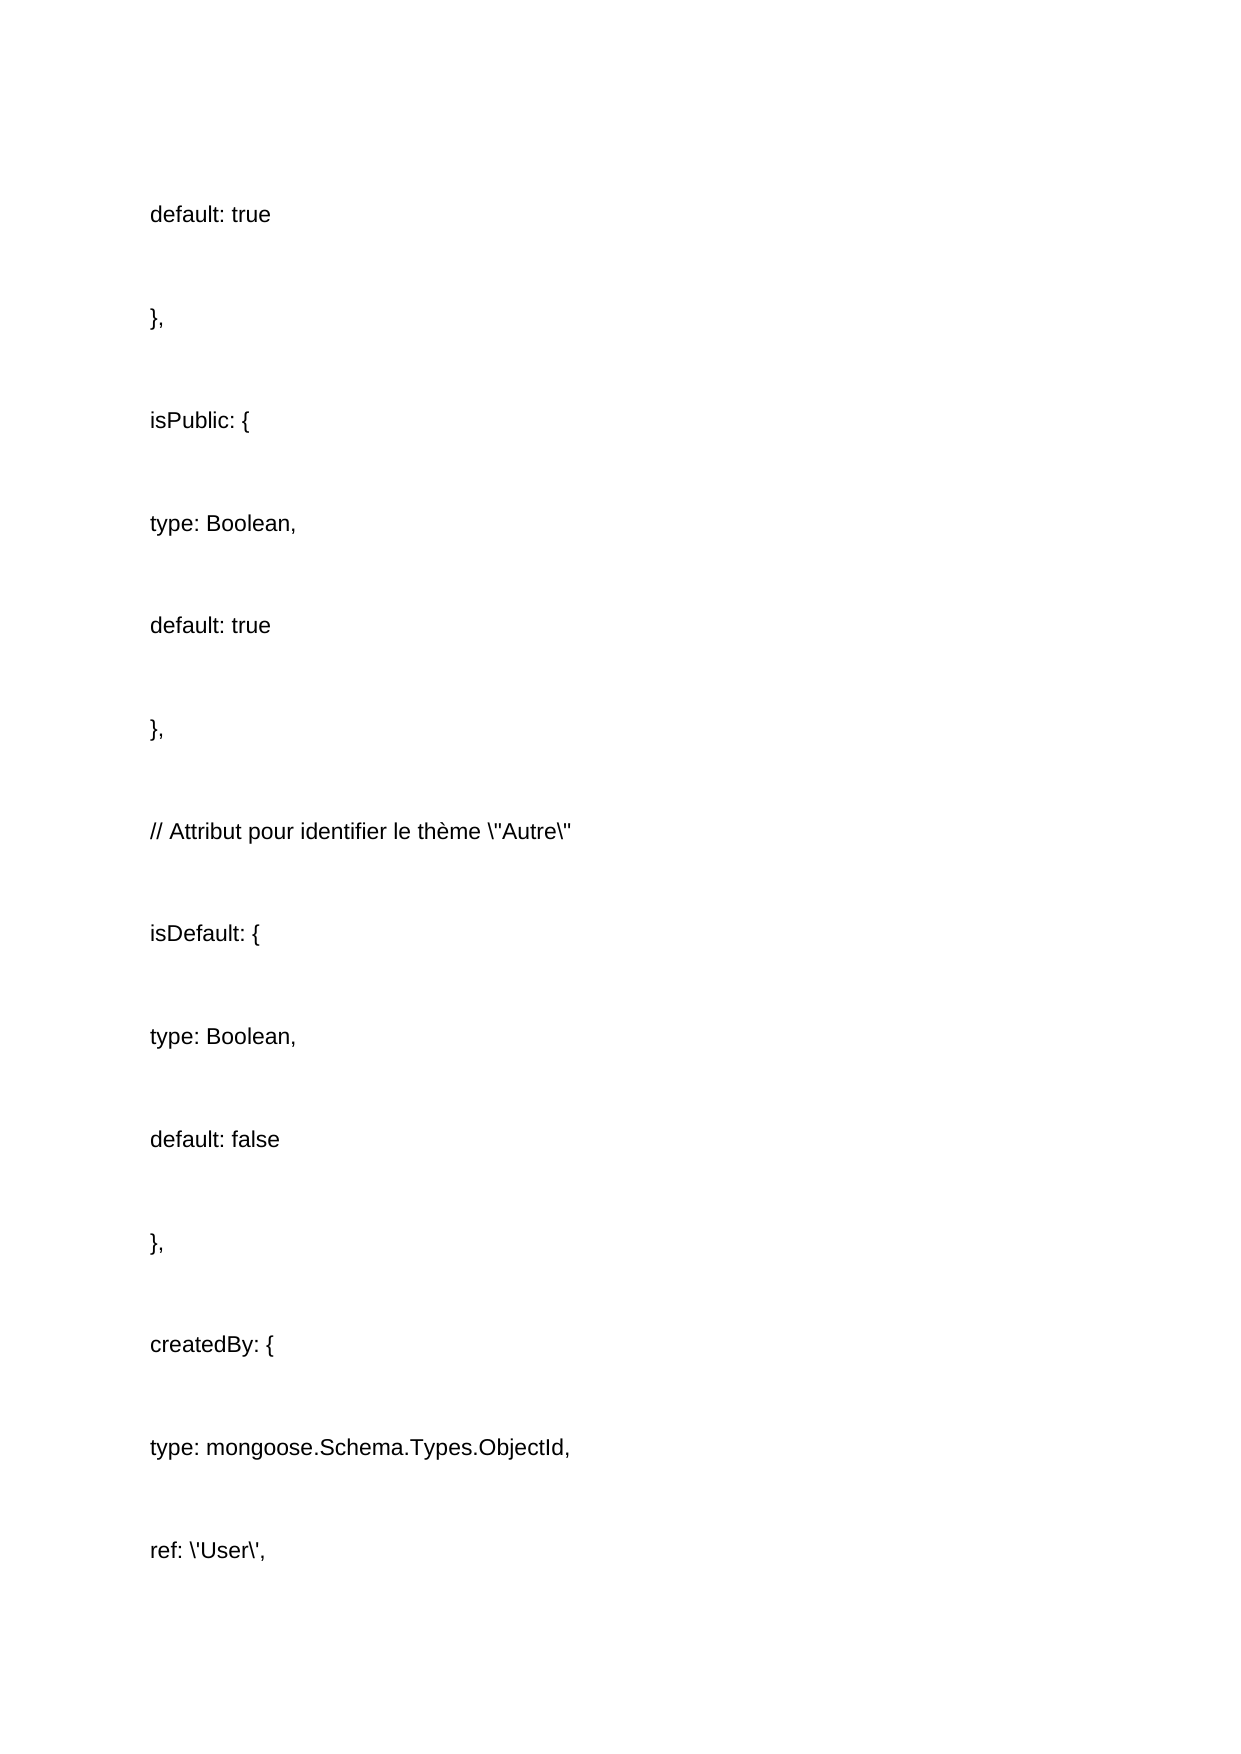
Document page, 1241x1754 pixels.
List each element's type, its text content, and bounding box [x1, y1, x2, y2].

text }, [150, 304, 1090, 330]
text }, [150, 715, 1090, 741]
text type: Boolean, [150, 1023, 1090, 1049]
text isPublic: { [150, 407, 1090, 433]
text }, [150, 1228, 1090, 1255]
text default: true [150, 201, 1090, 228]
text type: mongoose.Schema.Types.ObjectId, [150, 1434, 1090, 1460]
text ref: \'User\', [150, 1537, 1090, 1563]
text // Attribut pour identifier le thème \"Autre\" [150, 818, 1090, 844]
text isDefault: { [150, 920, 1090, 947]
text createdBy: { [150, 1331, 1090, 1357]
text default: true [150, 612, 1090, 638]
text default: false [150, 1126, 1090, 1152]
text type: Boolean, [150, 509, 1090, 536]
